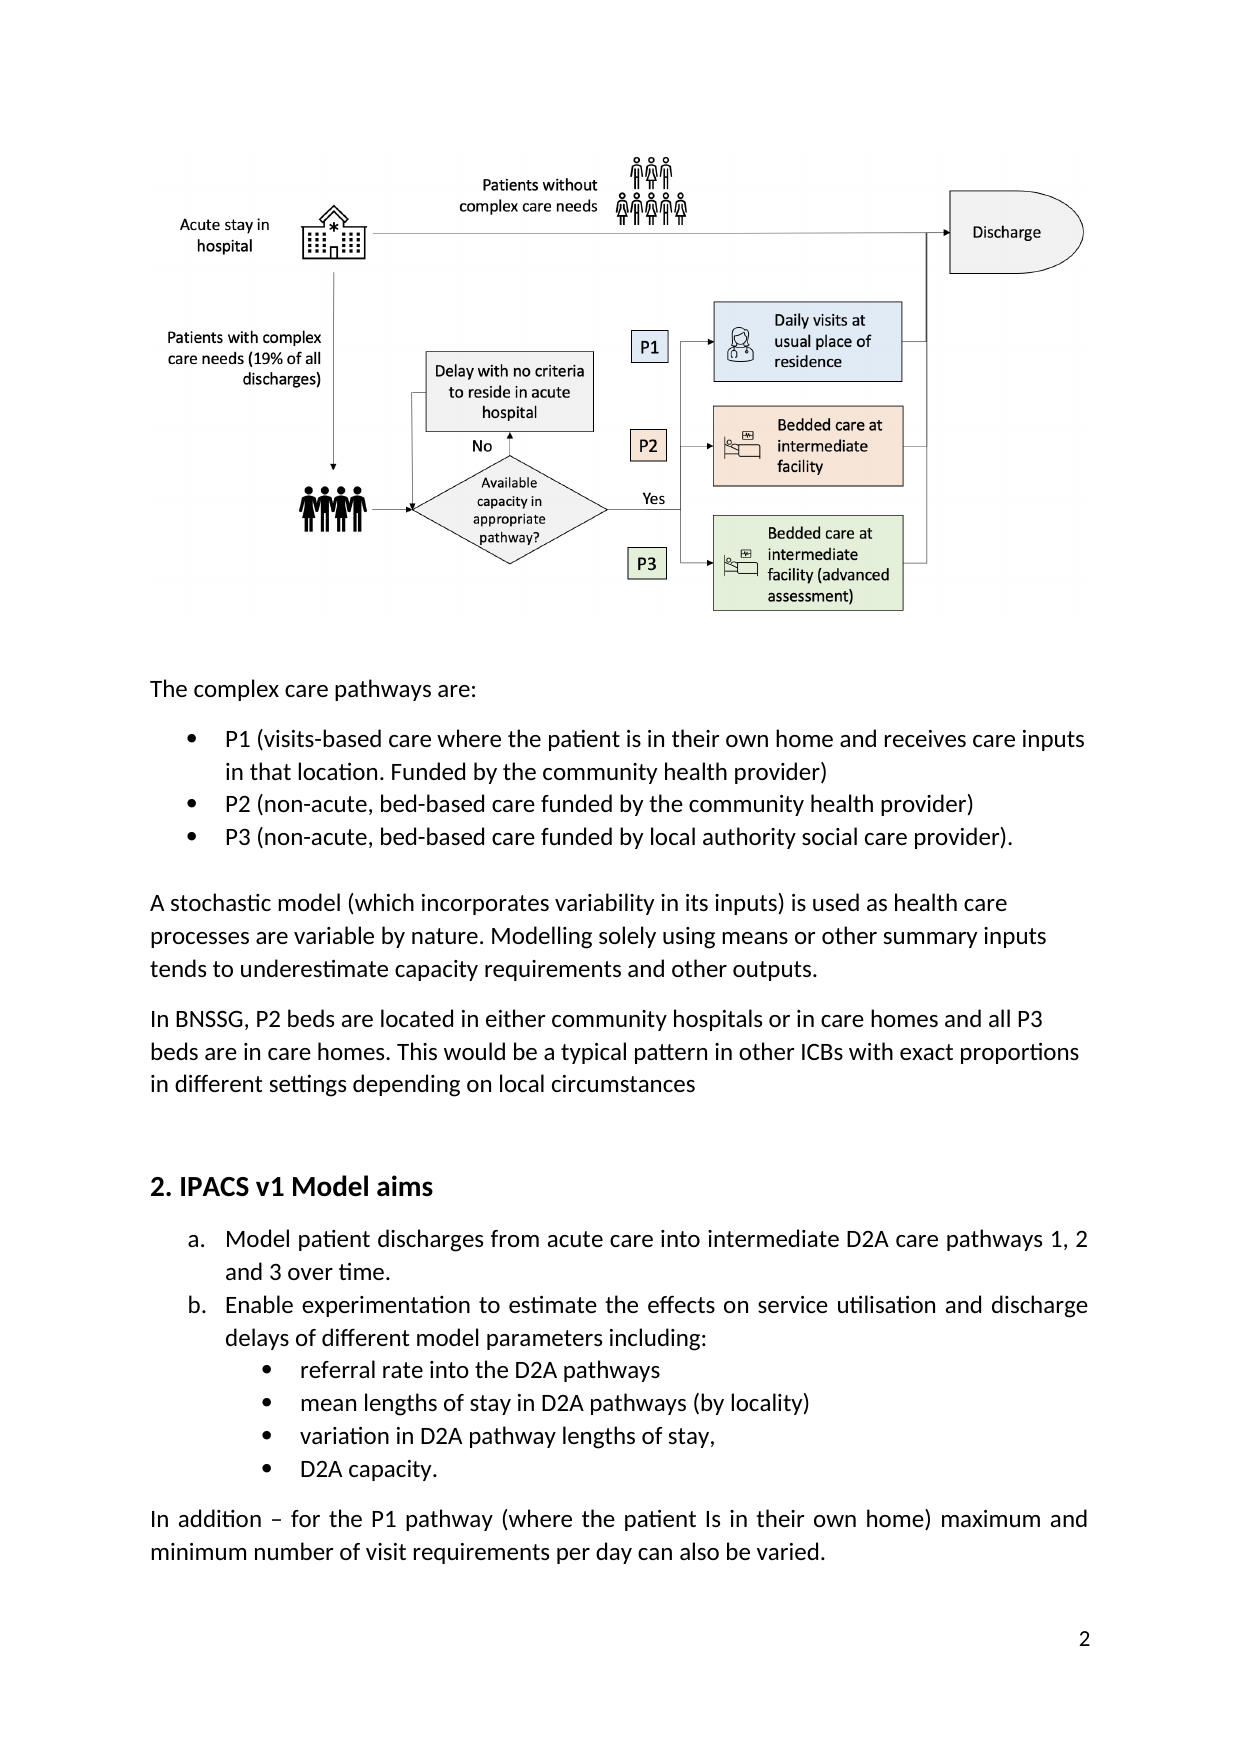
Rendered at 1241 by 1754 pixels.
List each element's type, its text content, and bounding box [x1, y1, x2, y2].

text 2. IPACS v1 Model aims [150, 1168, 1090, 1203]
text In BNSSG, P2 beds are located in either community hospitals or in care homes and all P3 beds are in care homes. This would be a typical pattern in other ICBs with exact proportions in different settings depending on local circumstances [150, 1003, 1090, 1099]
list Enable experimentation to estimate the effects on service utilisation and discharge delays of different model parameters including: [187, 1289, 1090, 1352]
list D2A capacity. [262, 1453, 1090, 1484]
list Model patient discharges from acute care into intermediate D2A care pathways 1, 2 and 3 over time. [187, 1223, 1090, 1286]
text The complex care pathways are: [150, 673, 1090, 704]
list P3 (non-acute, bed-based care funded by local authority social care provider). [187, 822, 1090, 852]
list mean lengths of stay in D2A pathways (by locality) [262, 1387, 1090, 1418]
list P2 (non-acute, bed-based care funded by the community health provider) [187, 789, 1090, 819]
text In addition – for the P1 pathway (where the patient Is in their own home) maximum and minimum number of visit requirements per day can also be varied. [150, 1503, 1090, 1566]
list variation in D2A pathway lengths of stay, [262, 1420, 1090, 1451]
list A stochastic model (which incorporates variability in its inputs) is used as health care processes are variable by nature. Modelling solely using means or other summary inputs tends to underestimate capacity requirements and other outputs. [150, 887, 1090, 984]
picture [150, 150, 1091, 622]
list P1 (visits-based care where the patient is in their own home and receives care inputs in that location. Funded by the community health provider) [187, 723, 1090, 786]
list referral rate into the D2A pathways [262, 1354, 1090, 1385]
